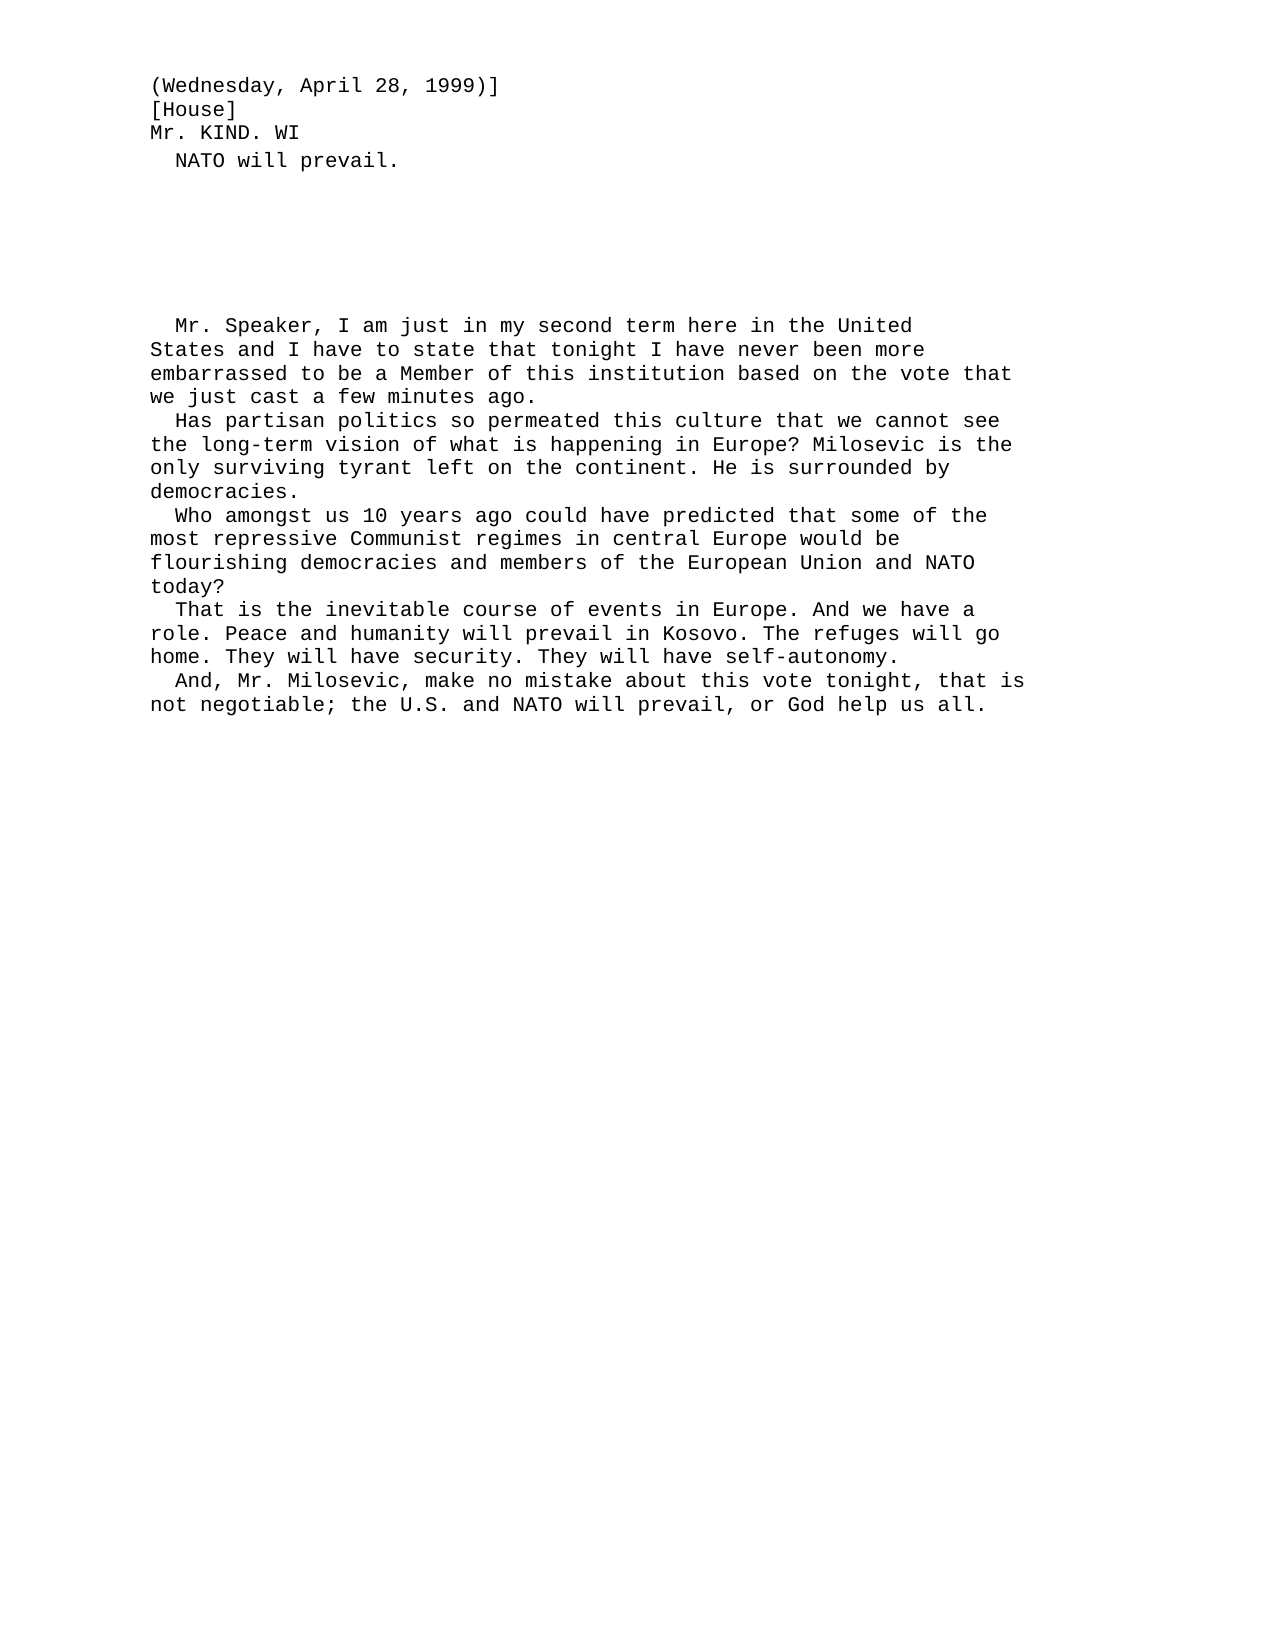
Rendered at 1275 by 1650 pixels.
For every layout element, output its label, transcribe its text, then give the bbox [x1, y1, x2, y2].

text only surviving tyrant left on the continent. He is surrounded by [150, 457, 1125, 481]
text Who amongst us 10 years ago could have predicted that some of the [150, 505, 1125, 528]
text role. Peace and humanity will prevail in Kosovo. The refuges will go [150, 623, 1125, 647]
text home. They will have security. They will have self-autonomy. [150, 647, 1125, 670]
text democracies. [150, 481, 1125, 505]
text Has partisan politics so permeated this culture that we cannot see [150, 410, 1125, 434]
text That is the inevitable course of events in Europe. And we have a [150, 599, 1125, 623]
text Mr. Speaker, I am just in my second term here in the United [150, 316, 1125, 339]
text embarrassed to be a Member of this institution based on the vote that [150, 363, 1125, 386]
text NATO will prevail. [150, 150, 1125, 174]
text States and I have to state that tonight I have never been more [150, 339, 1125, 363]
text we just cast a few minutes ago. [150, 386, 1125, 410]
text And, Mr. Milosevic, make no mistake about this vote tonight, that is [150, 670, 1125, 694]
text the long-term vision of what is happening in Europe? Milosevic is the [150, 434, 1125, 457]
text flourishing democracies and members of the European Union and NATO [150, 552, 1125, 576]
text not negotiable; the U.S. and NATO will prevail, or God help us all. [150, 694, 1125, 717]
text today? [150, 576, 1125, 599]
text most repressive Communist regimes in central Europe would be [150, 528, 1125, 552]
